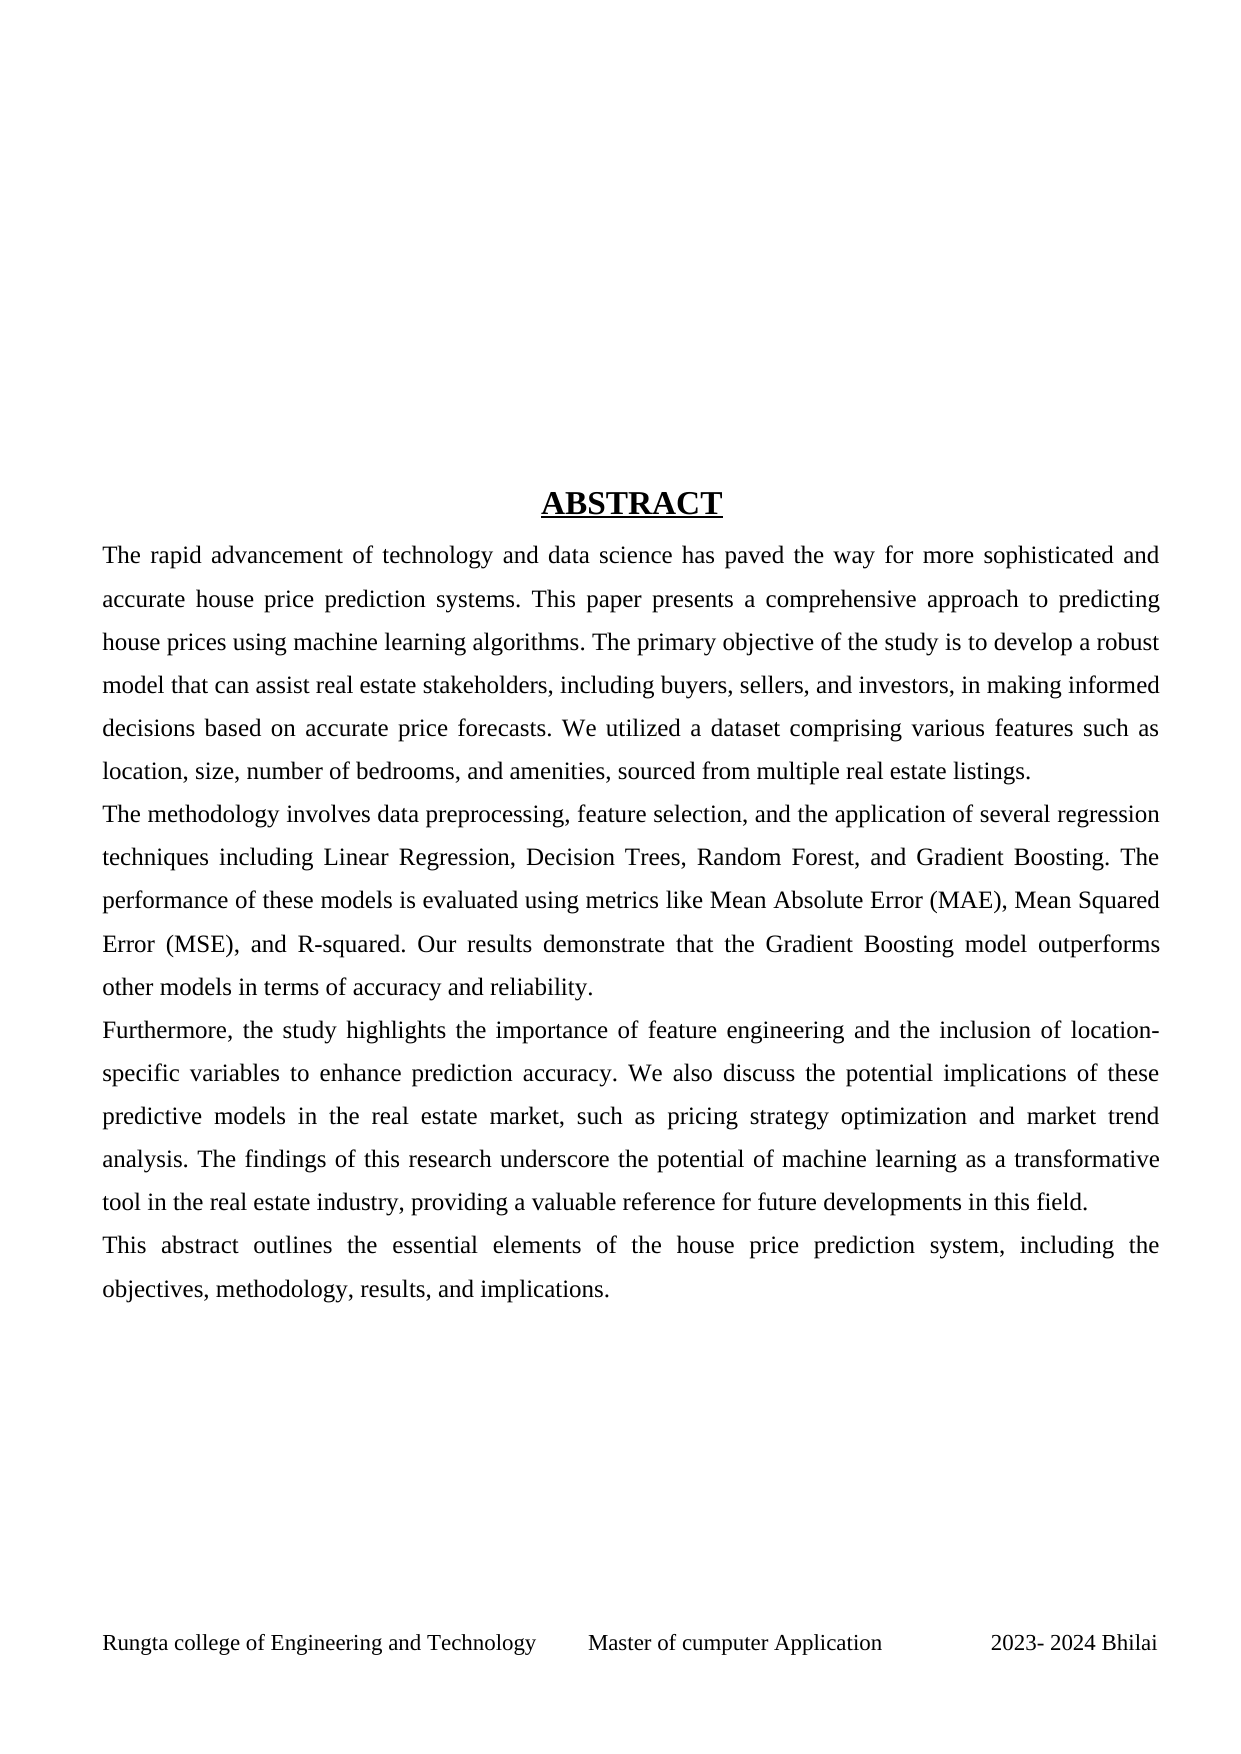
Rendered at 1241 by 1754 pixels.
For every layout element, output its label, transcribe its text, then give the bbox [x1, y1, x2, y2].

text The methodology involves data preprocessing, feature selection, and the application of several regression techniques including Linear Regression, Decision Trees, Random Forest, and Gradient Boosting. The performance of these models is evaluated using metrics like Mean Absolute Error (MAE), Mean Squared Error (MSE), and R-squared. Our results demonstrate that the Gradient Boosting model outperforms other models in terms of accuracy and reliability. [102, 799, 1161, 1001]
text This abstract outlines the essential elements of the house price prediction system, including the objectives, methodology, results, and implications. [102, 1231, 1161, 1302]
text ABSTRACT [102, 483, 1161, 521]
text The rapid advancement of technology and data science has paved the way for more sophisticated and accurate house price prediction systems. This paper presents a comprehensive approach to predicting house prices using machine learning algorithms. The primary objective of the study is to develop a robust model that can assist real estate stakeholders, including buyers, sellers, and investors, in making informed decisions based on accurate price forecasts. We utilized a dataset comprising various features such as location, size, number of bedrooms, and amenities, sourced from multiple real estate listings. [102, 541, 1161, 785]
text Furthermore, the study highlights the importance of feature engineering and the inclusion of location-specific variables to enhance prediction accuracy. We also discuss the potential implications of these predictive models in the real estate market, such as pricing strategy optimization and market trend analysis. The findings of this research underscore the potential of machine learning as a transformative tool in the real estate industry, providing a valuable reference for future developments in this field. [102, 1015, 1161, 1216]
